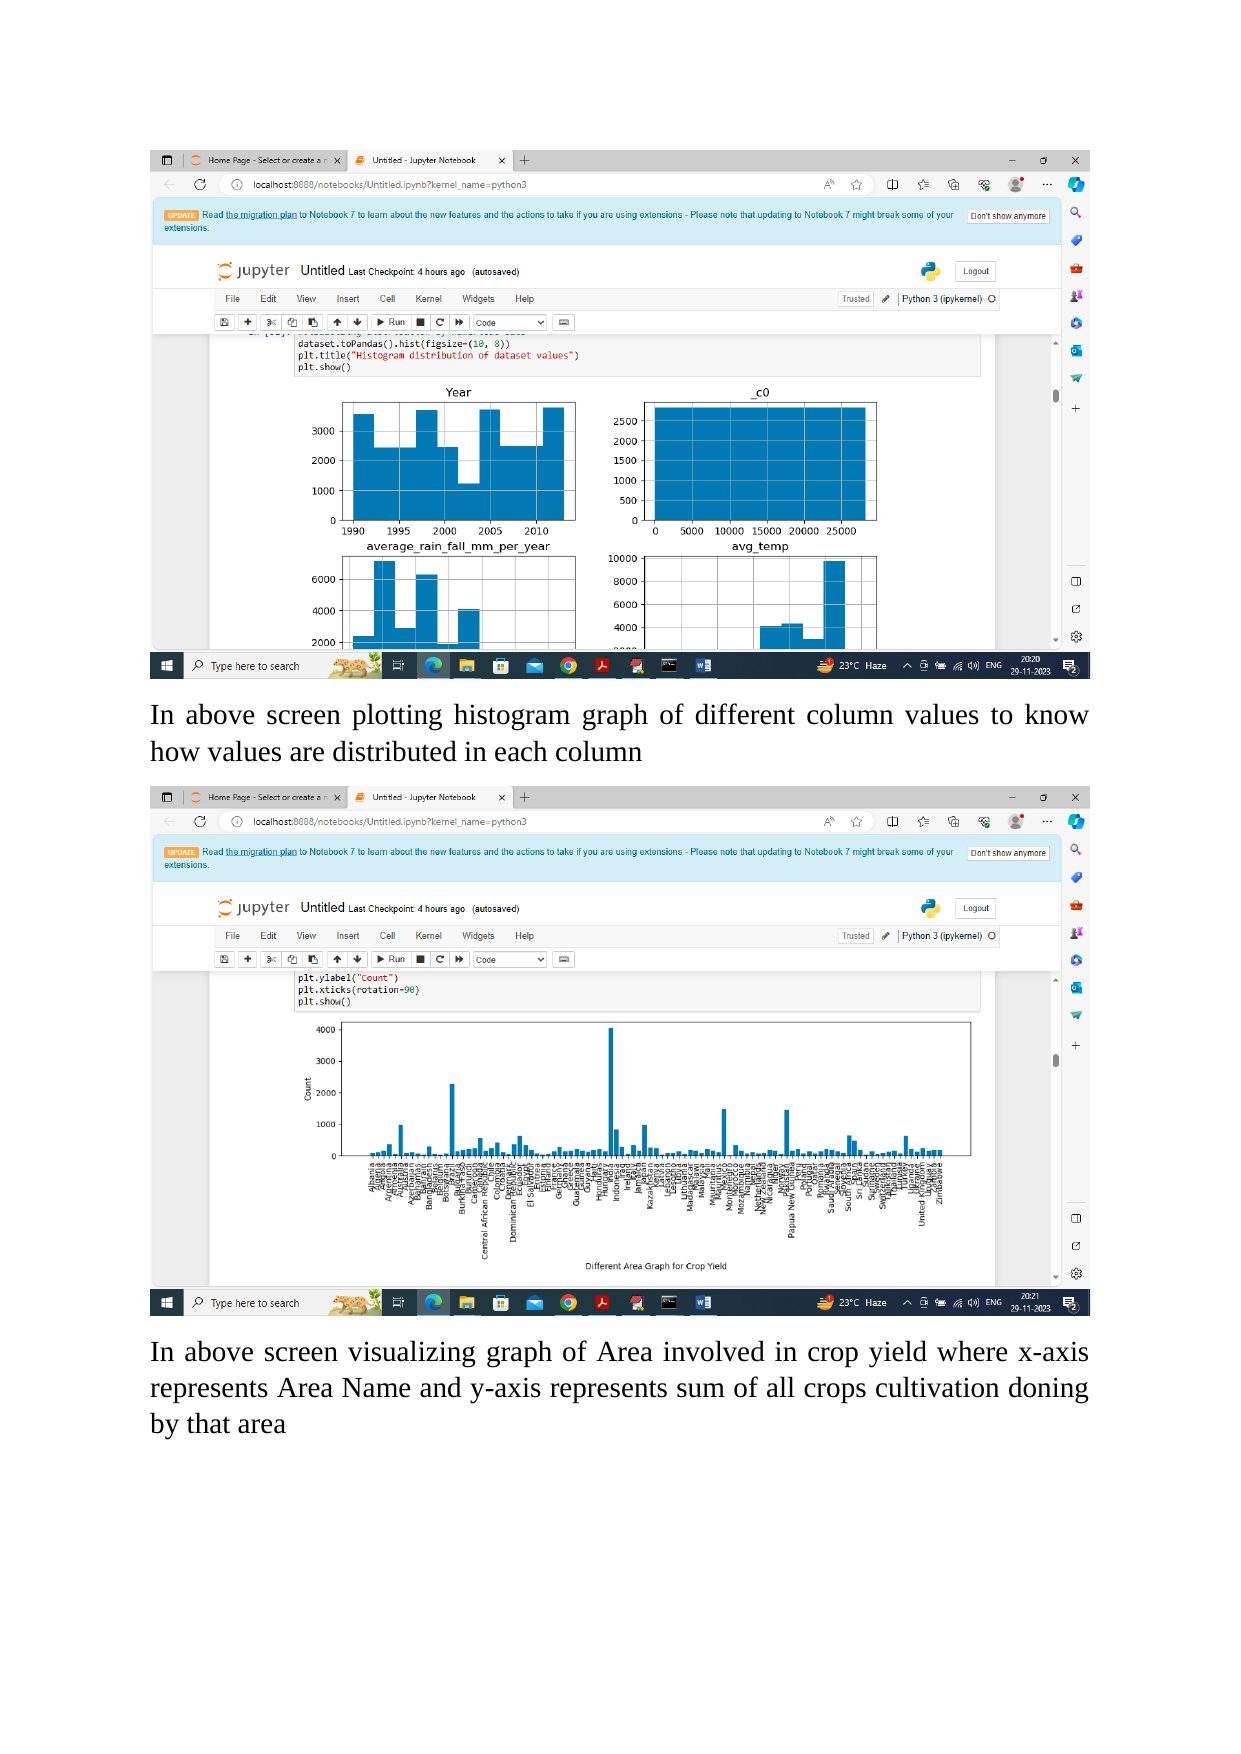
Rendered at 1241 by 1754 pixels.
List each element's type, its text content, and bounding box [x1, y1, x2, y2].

picture [150, 150, 1091, 679]
text In above screen visualizing graph of Area involved in crop yield where x-axis represents Area Name and y-axis represents sum of all crops cultivation doning by that area [150, 1334, 1090, 1440]
picture [150, 786, 1091, 1316]
text In above screen plotting histogram graph of different column values to know how values are distributed in each column [150, 697, 1090, 767]
